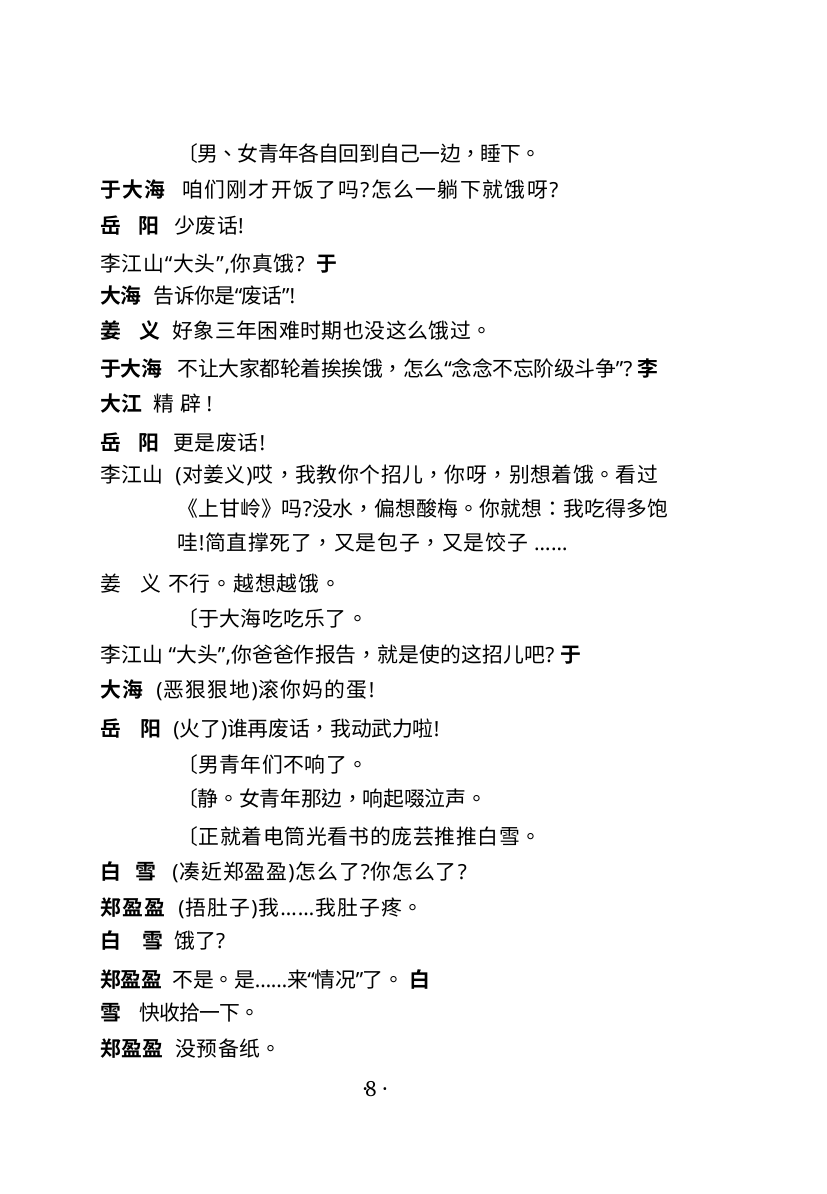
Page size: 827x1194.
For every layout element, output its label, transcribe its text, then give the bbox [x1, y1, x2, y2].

text 李江山 (对姜义)哎，我教你个招儿，你呀，别想着饿。看过 《上甘岭》吗?没水，偏想酸梅。你就想：我吃得多饱 哇!简直撑死了，又是包子，又是饺子 …… [100, 460, 671, 557]
text 李江山 “大头”,你爸爸作报告，就是使的这招儿吧? 于大海 (恶狠狠地)滚你妈的蛋! [100, 640, 590, 704]
text 〔静。女青年那边，响起啜泣声。 [177, 786, 703, 812]
text 郑盈盈 (捂肚子)我……我肚子疼。 [100, 893, 703, 921]
text 姜 义 不行。越想越饿。 〔于大海吃吃乐了。 [100, 569, 369, 633]
text 姜 义 好象三年困难时期也没这么饿过。 [100, 318, 703, 344]
text 郑盈盈 不是。是……来“情况”了。 白 雪 快收拾一下。 [100, 965, 446, 1027]
text 〔正就着电筒光看书的庞芸推推白雪。 白 雪 (凑近郑盈盈)怎么了?你怎么了? [100, 822, 543, 886]
text 郑盈盈 没预备纸。 [100, 1036, 703, 1062]
text 岳 阳 更是废话! [100, 428, 703, 455]
text 于大海 咱们刚才开饭了吗?怎么一躺下就饿呀? 岳 阳 少废话! [100, 175, 569, 239]
text 于大海 不让大家都轮着挨挨饿，怎么“念念不忘阶级斗争”? 李大江 精 辟 ! [100, 354, 666, 418]
text 岳 阳 (火了)谁再废话，我动武力啦! 〔男青年们不响了。 [100, 714, 467, 778]
text 〔男、女青年各自回到自己一边，睡下。 [177, 141, 703, 166]
text 白 雪 饿了? [100, 927, 703, 954]
text 李江山“大头”,你真饿? 于大海 告诉你是“废话”! [100, 249, 351, 309]
